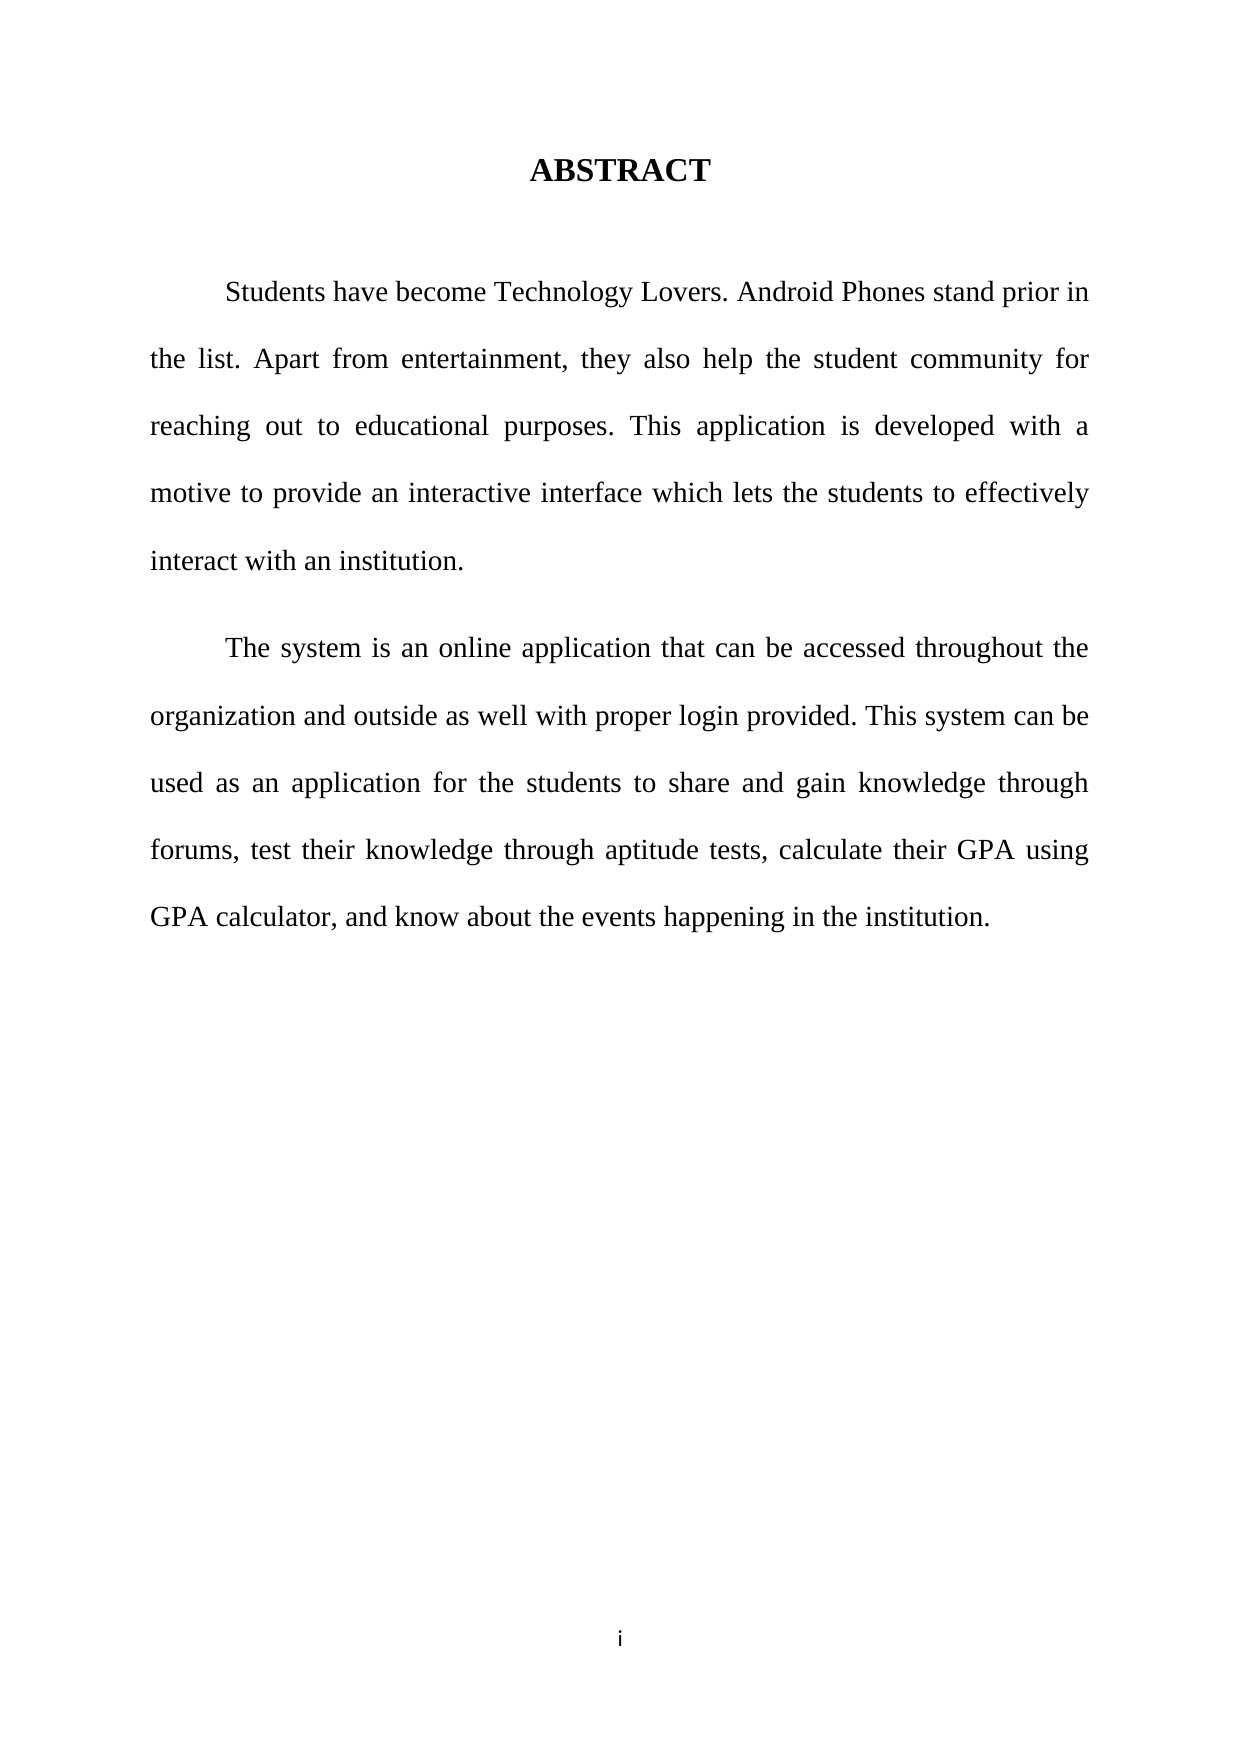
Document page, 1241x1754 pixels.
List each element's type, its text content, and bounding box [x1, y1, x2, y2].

text The system is an online application that can be accessed throughout the organization and outside as well with proper login provided. This system can be used as an application for the students to share and gain knowledge through forums, test their knowledge through aptitude tests, calculate their GPA using GPA calculator, and know about the events happening in the institution. [150, 631, 1090, 932]
text Students have become Technology Lovers. Android Phones stand prior in the list. Apart from entertainment, they also help the student community for reaching out to educational purposes. This application is developed with a motive to provide an interactive interface which lets the students to effectively interact with an institution. [150, 274, 1090, 576]
text ABSTRACT [150, 150, 1090, 188]
